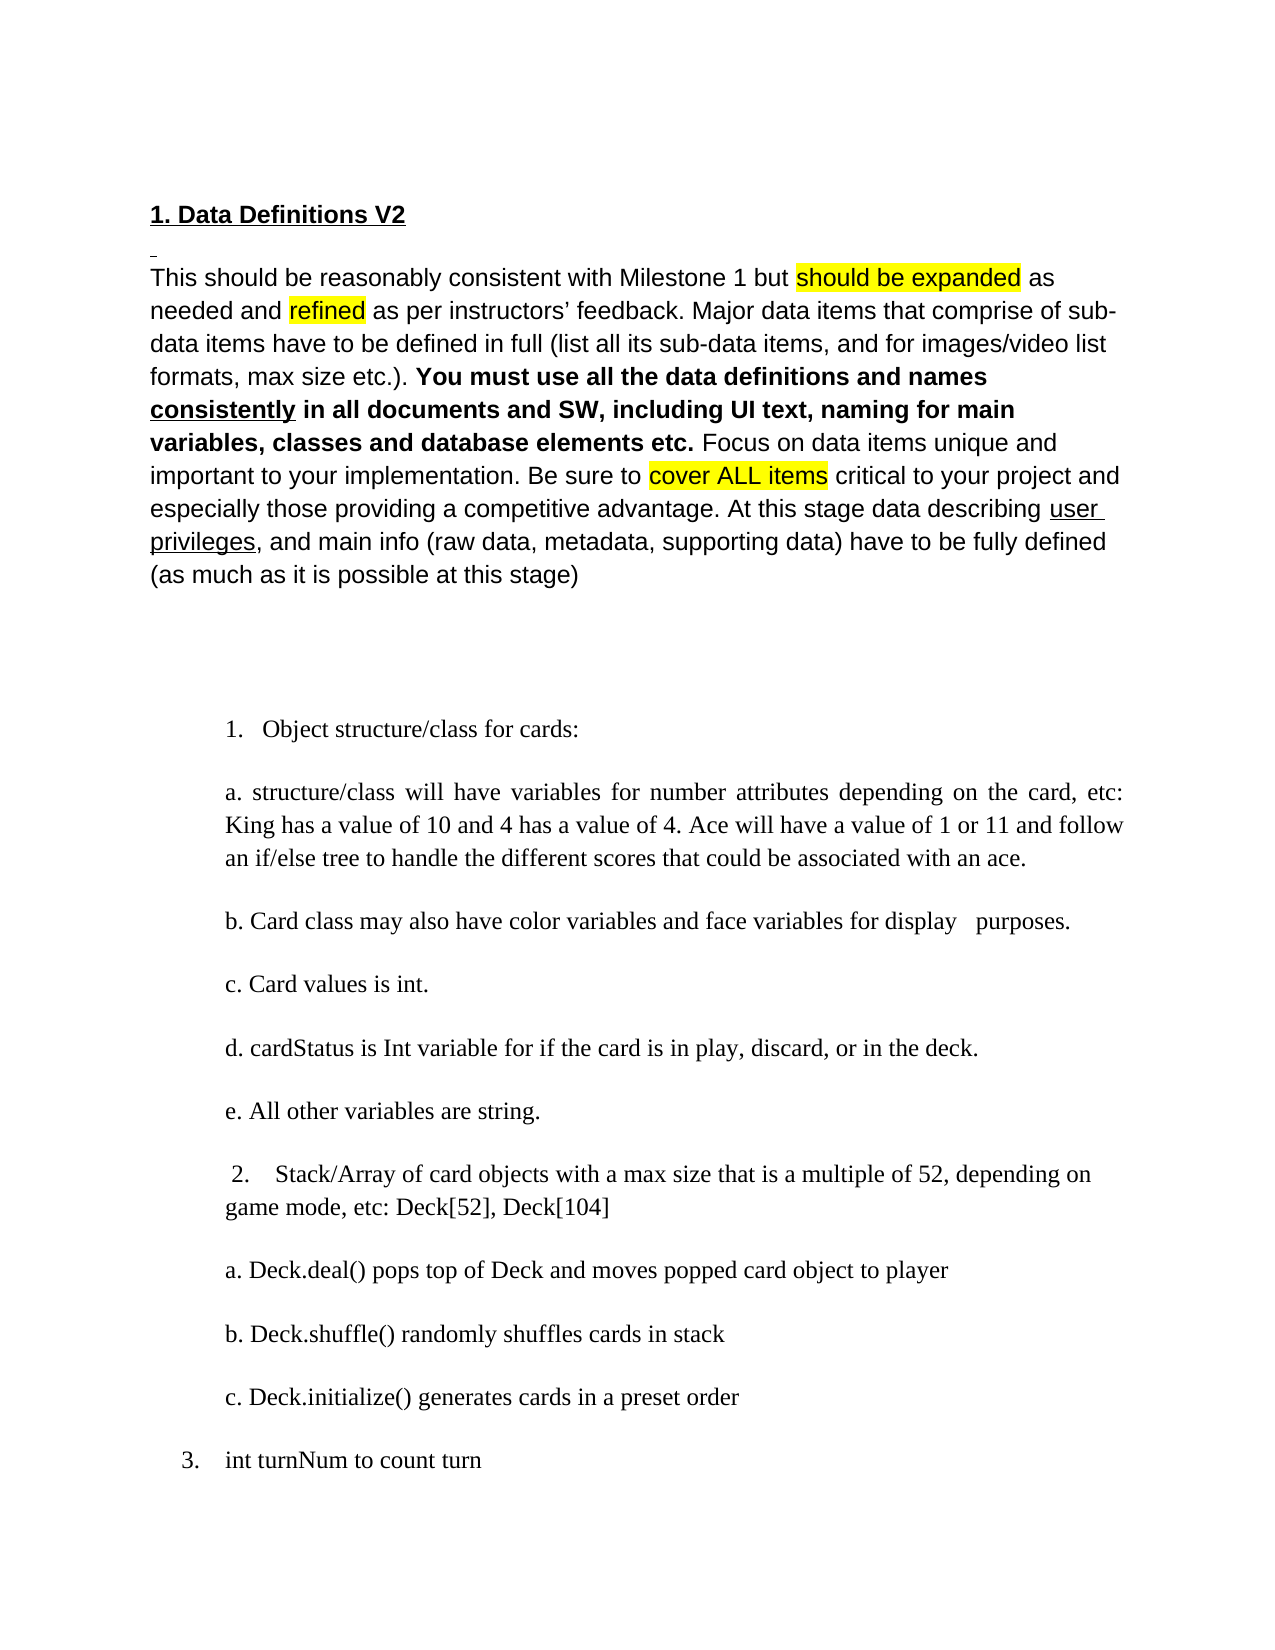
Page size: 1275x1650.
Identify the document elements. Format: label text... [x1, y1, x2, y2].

text 1. Object structure/class for cards: [225, 714, 1125, 743]
text 3. int turnNum to count turn [150, 1445, 1125, 1474]
text c. Deck.initialize() generates cards in a preset order [150, 1382, 1125, 1411]
text a. Deck.deal() pops top of Deck and moves popped card object to player [150, 1256, 1125, 1284]
text e. All other variables are string. [225, 1096, 1125, 1125]
text b. Deck.shuffle() randomly shuffles cards in stack [150, 1319, 1125, 1347]
text This should be reasonably consistent with Milestone 1 but should be expanded as needed and refined as per instructors’ feedback. Major data items that comprise of sub-data items have to be defined in full (list all its sub-data items, and for images/video list formats, max size etc.). You must use all the data definitions and names consistently in all documents and SW, including UI text, naming for main variables, classes and database elements etc. Focus on data items unique and important to your implementation. Be sure to cover ALL items critical to your project and especially those providing a competitive advantage. At this stage data describing user privileges, and main info (raw data, metadata, supporting data) have to be fully defined (as much as it is possible at this stage) [150, 263, 1125, 589]
text c. Card values is int. [225, 969, 1125, 998]
text d. cardStatus is Int variable for if the card is in play, discard, or in the deck. [225, 1033, 1125, 1062]
text 2. Stack/Array of card objects with a max size that is a multiple of 52, depending on game mode, etc: Deck[52], Deck[104] [225, 1159, 1125, 1221]
text a. structure/class will have variables for number attributes depending on the card, etc: King has a value of 10 and 4 has a value of 4. Ace will have a value of 1 or 11 and follow an if/else tree to handle the different scores that could be associated with an ace. [225, 777, 1125, 872]
text 1. Data Definitions V2 [150, 199, 1125, 228]
text b. Card class may also have color variables and face variables for display purposes. [225, 906, 1125, 935]
